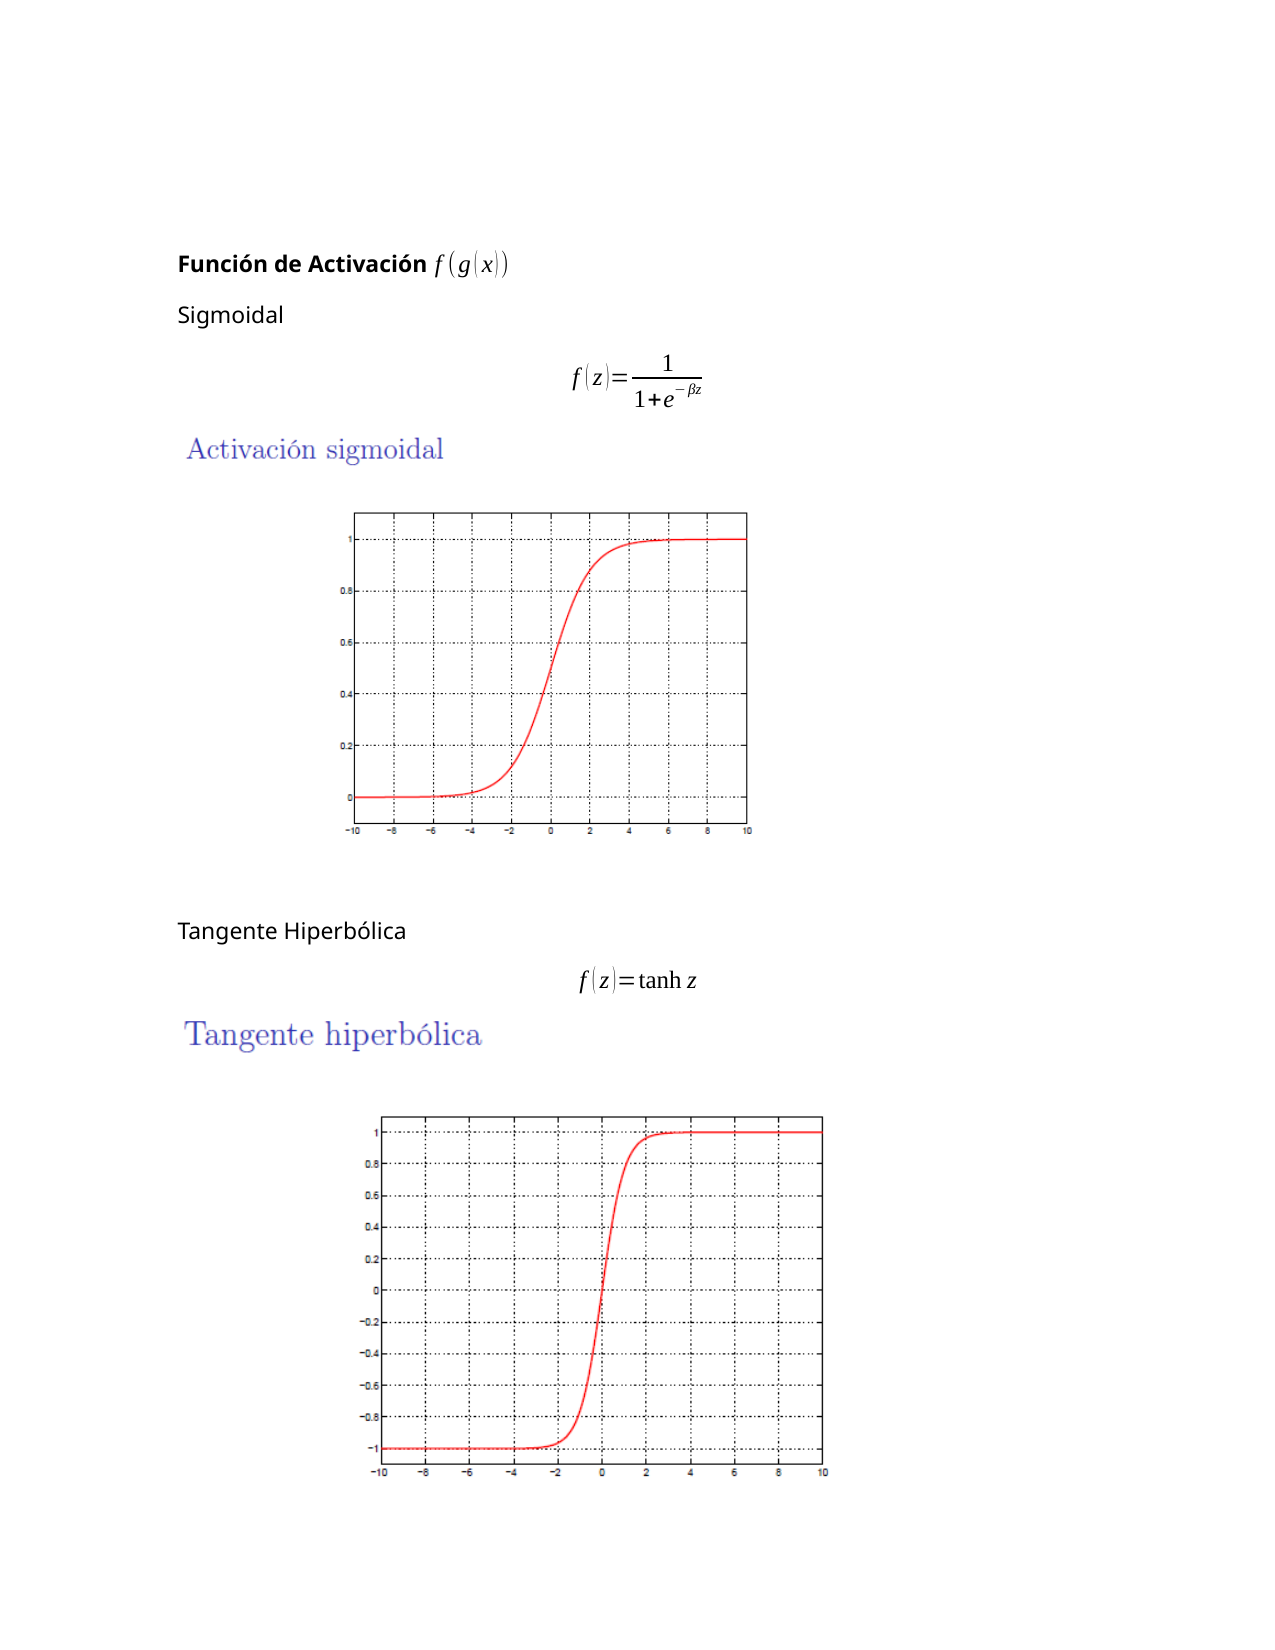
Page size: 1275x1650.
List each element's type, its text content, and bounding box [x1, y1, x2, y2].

text Función de Activación [177, 248, 1098, 280]
text Tangente Hiperbólica [177, 914, 1098, 946]
text Sigmoidal [177, 299, 1098, 330]
picture [177, 1015, 882, 1500]
picture [177, 431, 799, 845]
